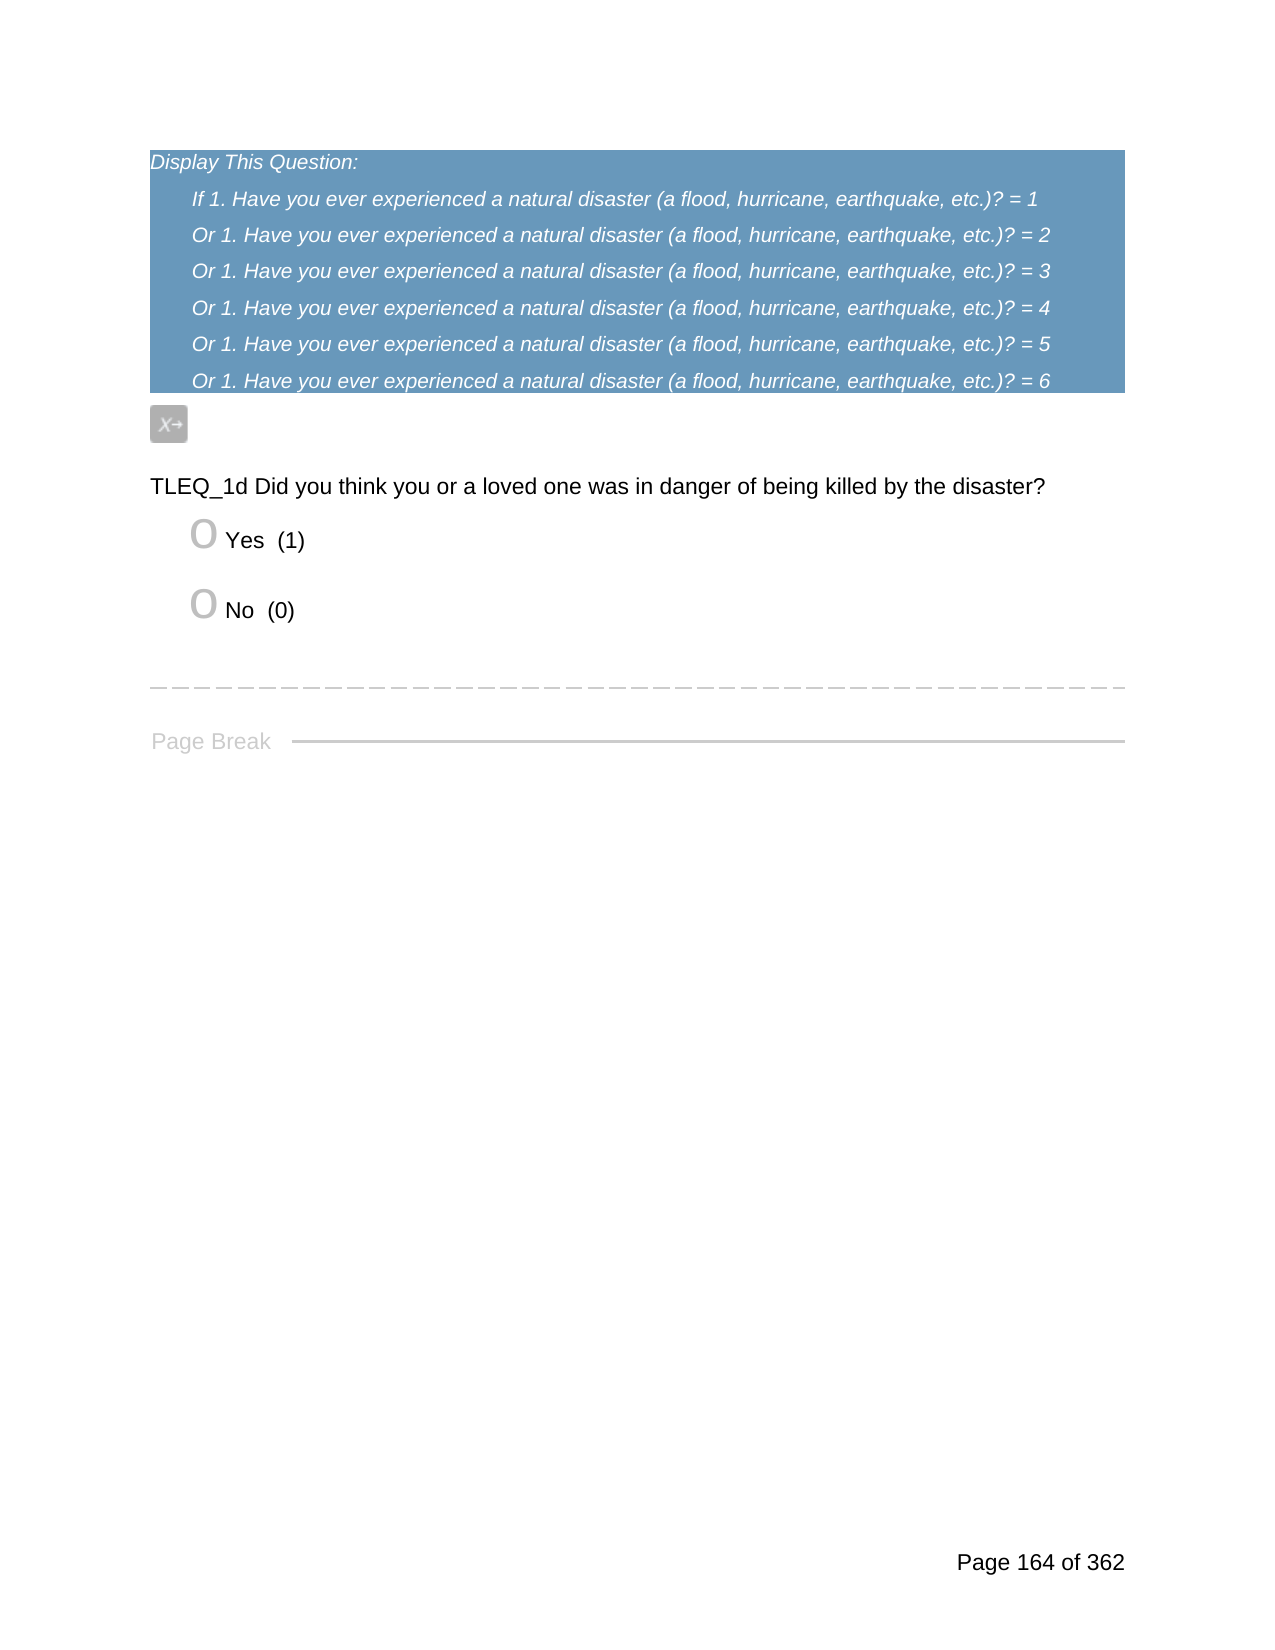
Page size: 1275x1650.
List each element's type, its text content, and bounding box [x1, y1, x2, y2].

picture [150, 405, 188, 443]
text Display This Question: [150, 150, 1125, 174]
text TLEQ_1d Did you think you or a loved one was in danger of being killed by the disaster? [150, 473, 1125, 499]
text Or 1. Have you ever experienced a natural disaster (a flood, hurricane, earthquake, etc.)? = 4 [150, 296, 1125, 320]
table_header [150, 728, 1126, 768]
text Or 1. Have you ever experienced a natural disaster (a flood, hurricane, earthquake, etc.)? = 2 [150, 223, 1125, 247]
text If 1. Have you ever experienced a natural disaster (a flood, hurricane, earthquake, etc.)? = 1 [150, 186, 1125, 210]
text Or 1. Have you ever experienced a natural disaster (a flood, hurricane, earthquake, etc.)? = 3 [150, 259, 1125, 283]
text Or 1. Have you ever experienced a natural disaster (a flood, hurricane, earthquake, etc.)? = 5 [150, 332, 1125, 356]
list Yes (1) [187, 503, 1125, 564]
text Or 1. Have you ever experienced a natural disaster (a flood, hurricane, earthquake, etc.)? = 6 [150, 369, 1125, 393]
list No (0) [187, 574, 1125, 635]
